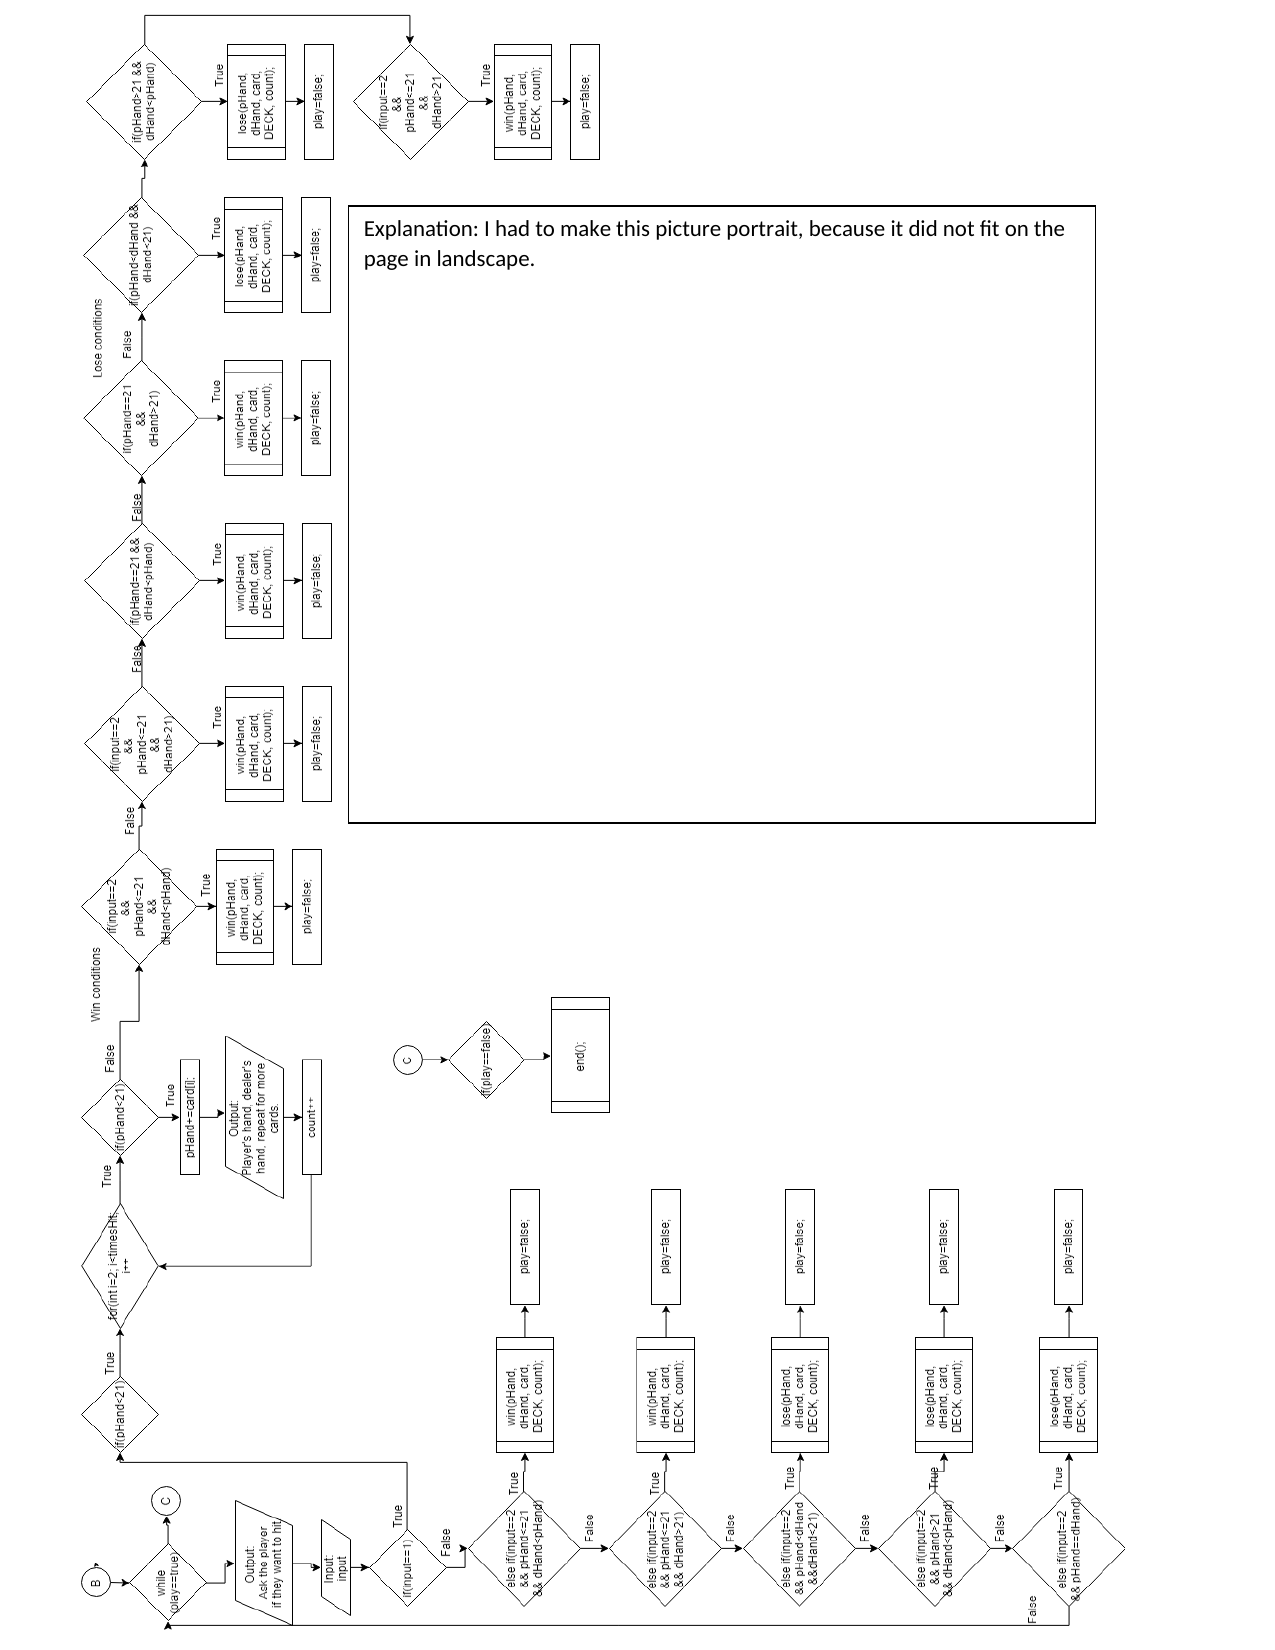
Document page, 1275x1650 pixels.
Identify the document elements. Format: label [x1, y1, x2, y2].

picture [78, 6, 1125, 1632]
